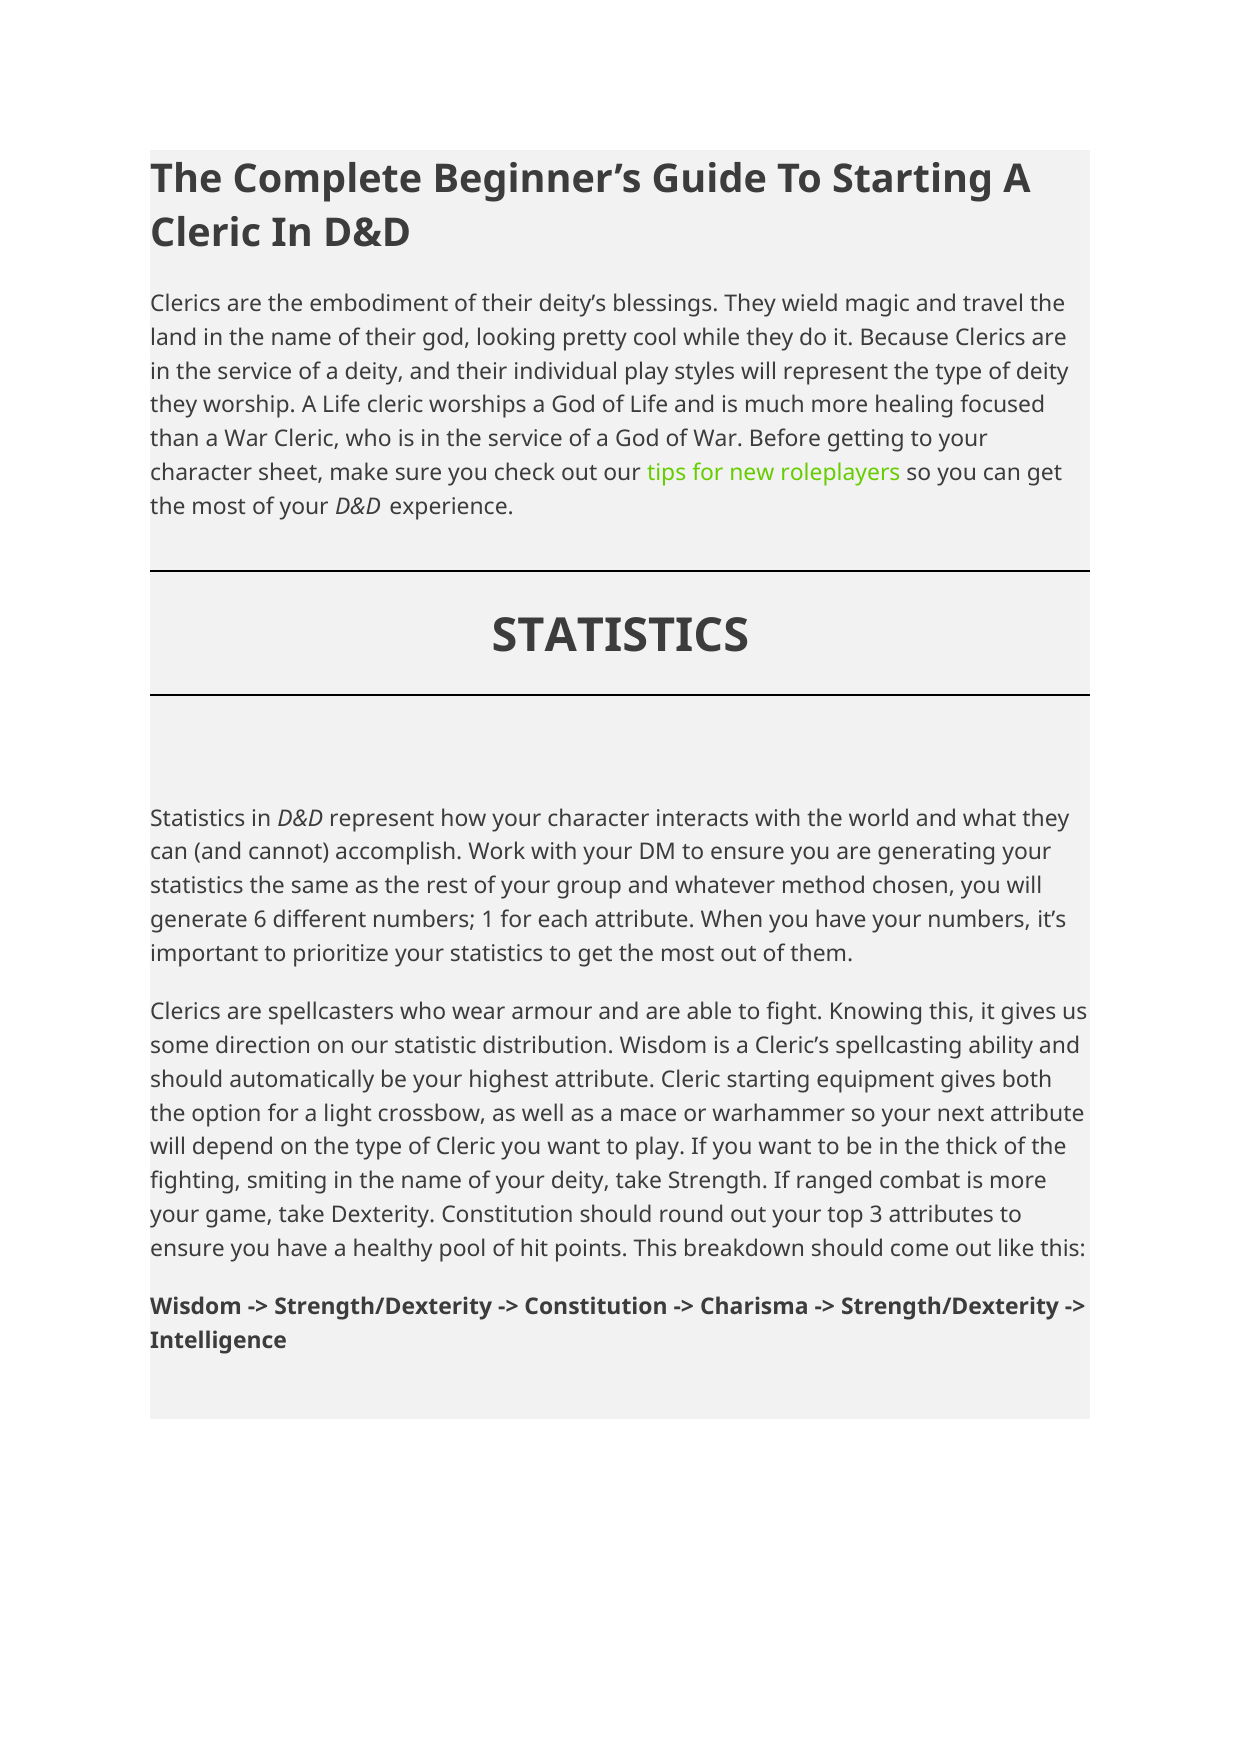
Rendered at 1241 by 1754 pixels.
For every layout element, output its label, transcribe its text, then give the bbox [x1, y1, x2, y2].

text Wisdom -> Strength/Dexterity -> Constitution -> Charisma -> Strength/Dexterity -> Intelligence [150, 1290, 1090, 1419]
text Clerics are the embodiment of their deity’s blessings. They wield magic and travel the land in the name of their god, looking pretty cool while they do it. Because Clerics are in the service of a deity, and their individual play styles will represent the type of deity they worship. A Life cleric worships a God of Life and is much more healing focused than a War Cleric, who is in the service of a God of War. Before getting to your character sheet, make sure you check out our tips for new roleplayers so you can get the most of your D&D experience. [150, 287, 1090, 521]
text STATISTICS [150, 572, 1090, 694]
subtitle The Complete Beginner’s Guide To Starting A Cleric In D&D [150, 150, 1090, 258]
text Statistics in D&D represent how your character interacts with the world and what they can (and cannot) accomplish. Work with your DM to ensure you are generating your statistics the same as the rest of your group and whatever method chosen, you will generate 6 different numbers; 1 for each attribute. When you have your numbers, it’s important to prioritize your statistics to get the most out of them. [150, 801, 1090, 968]
text Clerics are spellcasters who wear armour and are able to fight. Knowing this, it gives us some direction on our statistic distribution. Wisdom is a Cleric’s spellcasting ability and should automatically be your highest attribute. Cleric starting equipment gives both the option for a light crossbow, as well as a mace or warhammer so your next attribute will depend on the type of Cleric you want to play. If you want to be in the thick of the fighting, smiting in the name of your deity, take Strength. If ranged combat is more your game, take Dexterity. Constitution should round out your top 3 attributes to ensure you have a healthy pool of hit points. This breakdown should come out like this: [150, 995, 1090, 1263]
